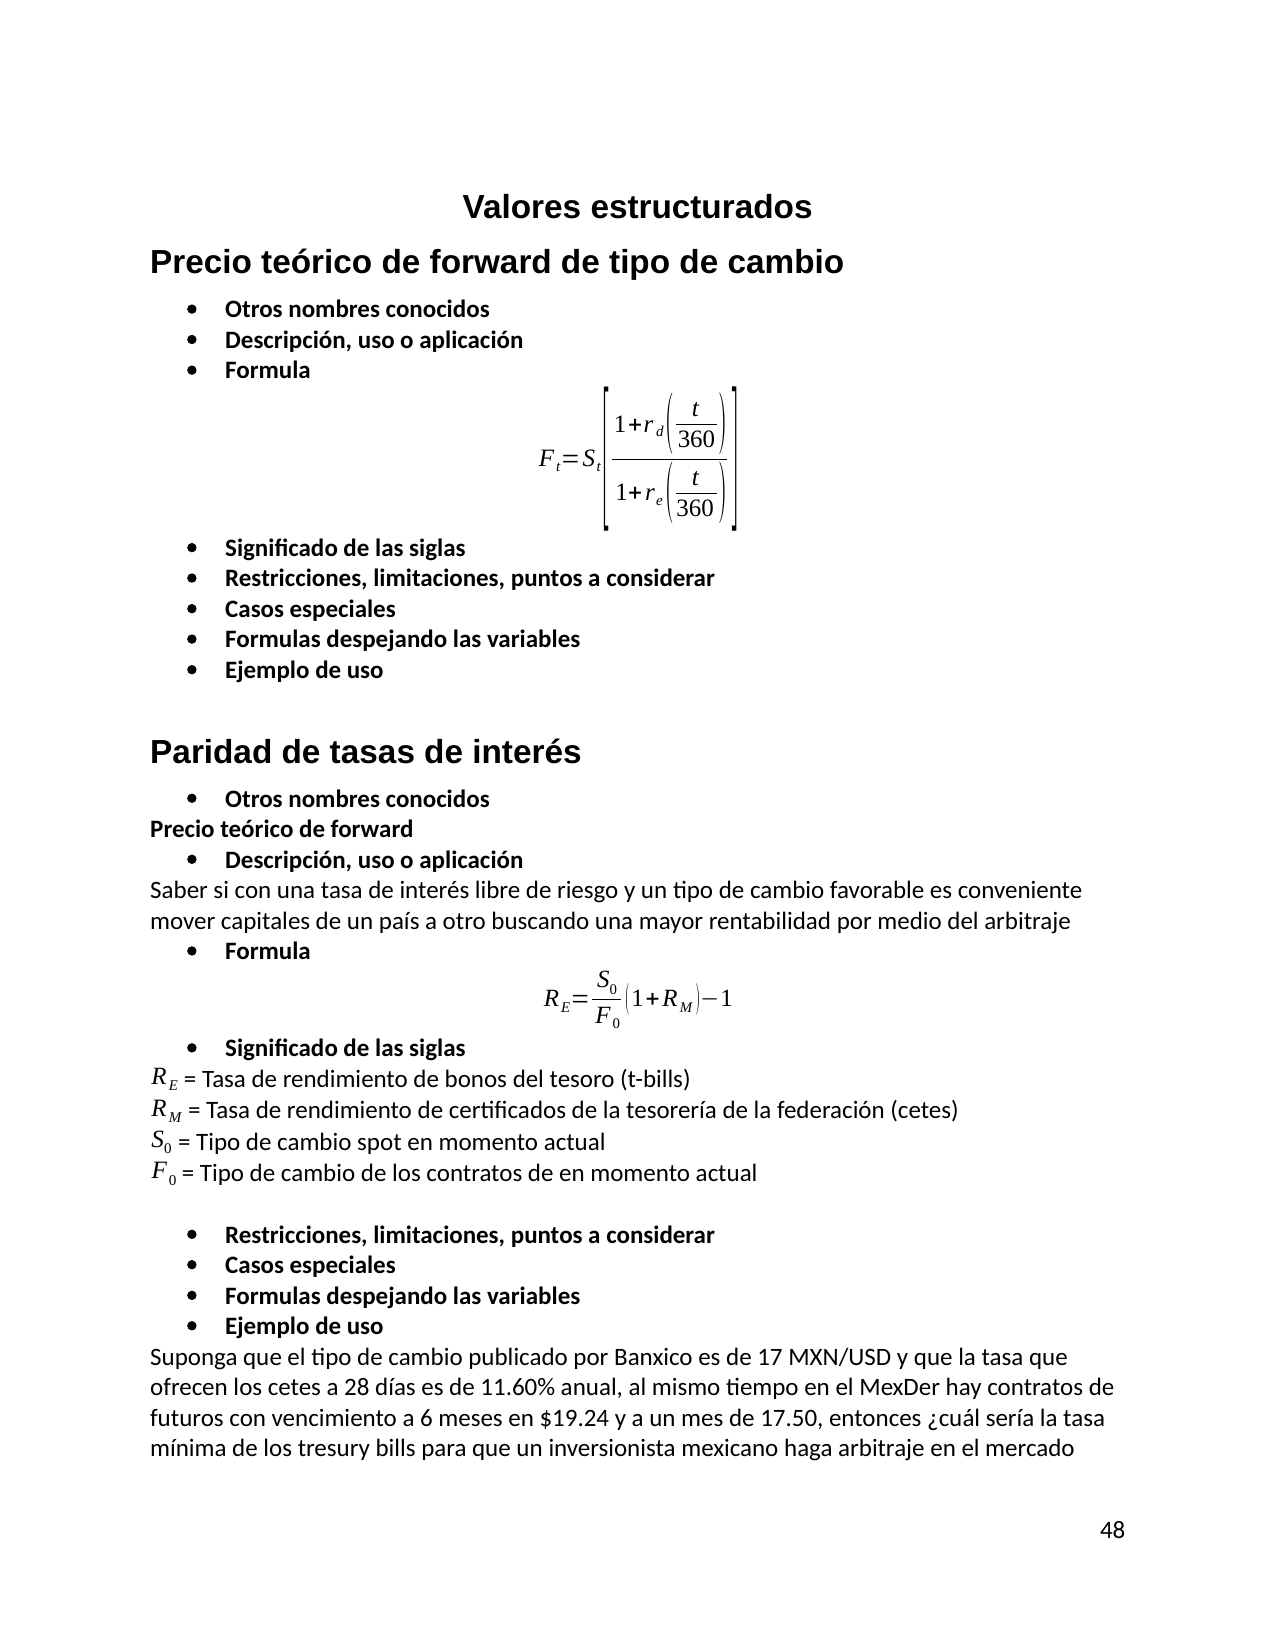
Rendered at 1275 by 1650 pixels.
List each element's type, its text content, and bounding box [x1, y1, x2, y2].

list Significado de las siglas [187, 1032, 1125, 1063]
subtitle Paridad de tasas de interés [150, 732, 1125, 770]
list Restricciones, limitaciones, puntos a considerar [187, 1219, 1125, 1249]
text Precio teórico de forward [150, 813, 1125, 844]
list Formulas despejando las variables [187, 624, 1125, 654]
text Saber si con una tasa de interés libre de riesgo y un tipo de cambio favorable es conveniente mover capitales de un país a otro buscando una mayor rentabilidad por medio del arbitraje [150, 874, 1125, 935]
subtitle Precio teórico de forward de tipo de cambio [150, 243, 1125, 281]
list Ejemplo de uso [187, 1310, 1125, 1341]
list Otros nombres conocidos [187, 293, 1125, 324]
text = Tasa de rendimiento de bonos del tesoro (t-bills) [150, 1063, 1125, 1094]
text = Tasa de rendimiento de certificados de la tesorería de la federación (cetes) [150, 1094, 1125, 1126]
list Formulas despejando las variables [187, 1280, 1125, 1310]
text = Tipo de cambio de los contratos de en momento actual [150, 1157, 1125, 1188]
text = Tipo de cambio spot en momento actual [150, 1126, 1125, 1157]
list Descripción, uso o aplicación [187, 844, 1125, 874]
list Formula [187, 935, 1125, 966]
list Significado de las siglas [187, 532, 1125, 563]
subtitle Valores estructurados [150, 187, 1125, 226]
list Casos especiales [187, 1249, 1125, 1280]
list Ejemplo de uso [187, 654, 1125, 685]
list Formula [187, 354, 1125, 385]
list Descripción, uso o aplicación [187, 324, 1125, 354]
list Otros nombres conocidos [187, 783, 1125, 813]
list Casos especiales [187, 593, 1125, 624]
list Restricciones, limitaciones, puntos a considerar [187, 563, 1125, 593]
